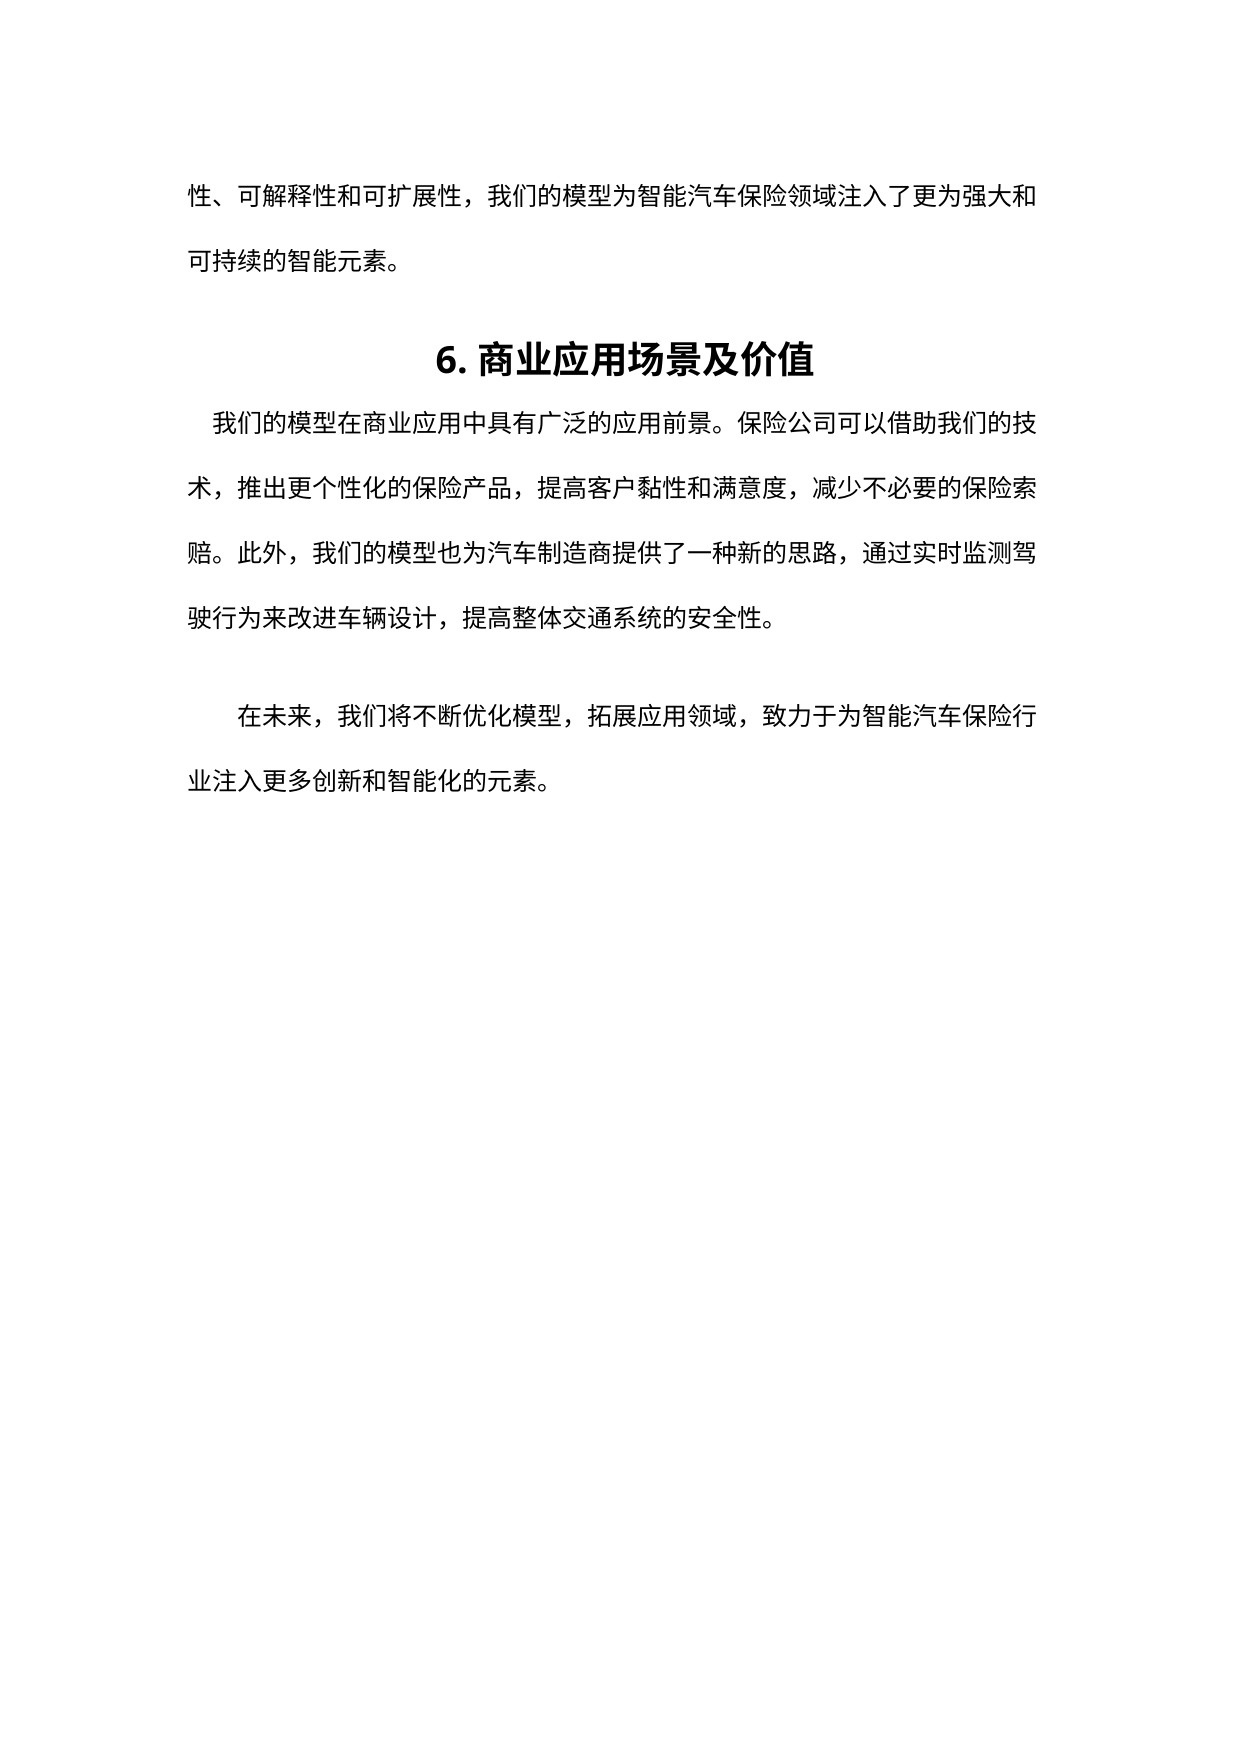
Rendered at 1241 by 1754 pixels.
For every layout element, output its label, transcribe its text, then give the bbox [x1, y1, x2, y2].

text 6. 商业应用场景及价值 [187, 324, 1053, 389]
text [187, 162, 1053, 292]
text 我们的模型在商业应用中具有广泛的应用前景。保险公司可以借助我们的技术，推出更个性化的保险产品，提高客户黏性和满意度，减少不必要的保险索赔。此外，我们的模型也为汽车制造商提供了一种新的思路，通过实时监测驾驶行为来改进车辆设计，提高整体交通系统的安全性。 [187, 389, 1053, 649]
text 在未来，我们将不断优化模型，拓展应用领域，致力于为智能汽车保险行业注入更多创新和智能化的元素。 [187, 682, 1053, 812]
